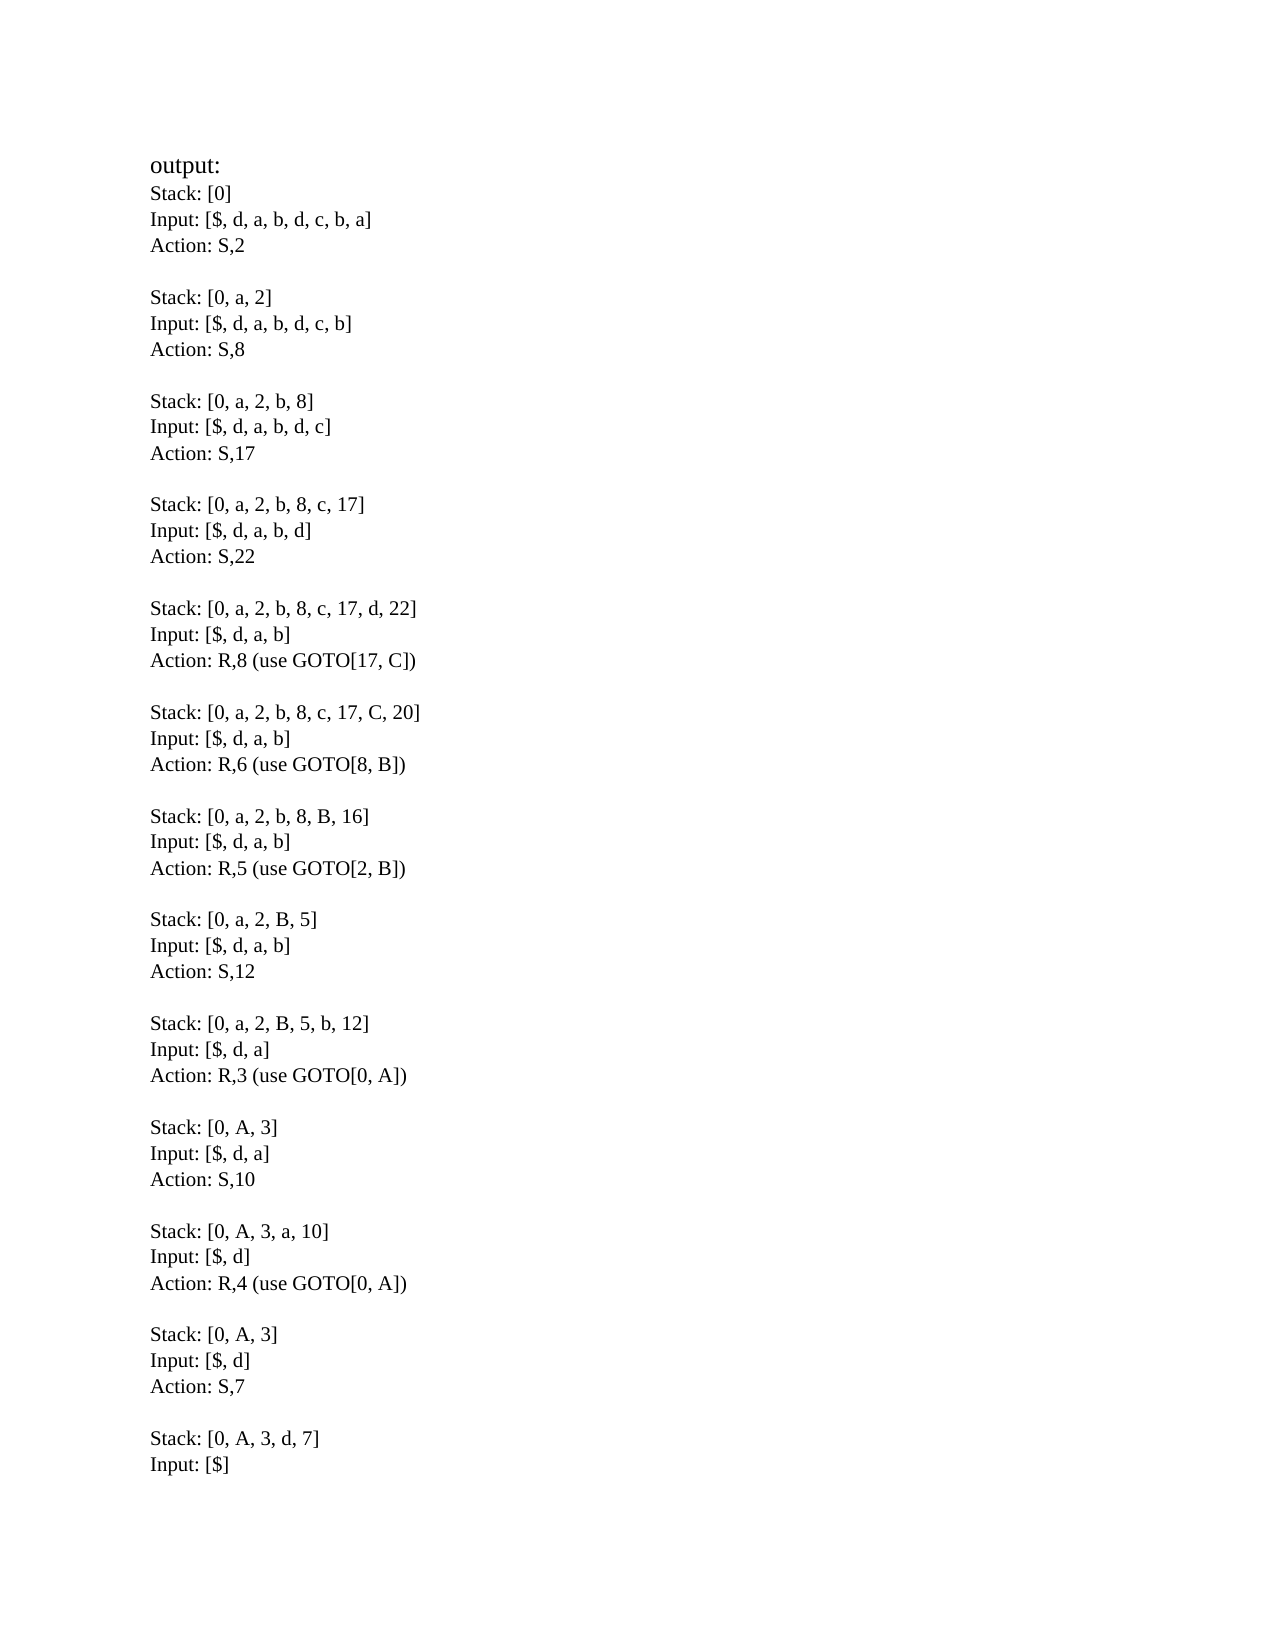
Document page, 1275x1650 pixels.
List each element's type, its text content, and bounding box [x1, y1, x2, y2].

text Action: S,10 [150, 1167, 1125, 1191]
text Input: [$, d, a] [150, 1037, 1125, 1061]
text Stack: [0, a, 2, b, 8] [150, 388, 1125, 413]
text Action: R,5 (use GOTO[2, B]) [150, 855, 1125, 879]
text Action: R,8 (use GOTO[17, C]) [150, 648, 1125, 672]
text Action: S,12 [150, 959, 1125, 983]
text Input: [$, d, a, b, d, c, b] [150, 311, 1125, 335]
text Stack: [0, A, 3, d, 7] [150, 1426, 1125, 1450]
text Stack: [0, a, 2, b, 8, c, 17, C, 20] [150, 700, 1125, 724]
text Input: [$, d, a, b, d, c] [150, 414, 1125, 438]
text Action: R,3 (use GOTO[0, A]) [150, 1063, 1125, 1087]
text Input: [$, d, a] [150, 1141, 1125, 1165]
text Stack: [0, a, 2, b, 8, c, 17, d, 22] [150, 596, 1125, 620]
text Action: S,8 [150, 337, 1125, 361]
text Action: S,22 [150, 544, 1125, 568]
text Action: S,7 [150, 1374, 1125, 1398]
text Stack: [0, a, 2, B, 5] [150, 907, 1125, 931]
text Input: [$, d, a, b, d] [150, 518, 1125, 542]
text Action: R,6 (use GOTO[8, B]) [150, 752, 1125, 776]
text Input: [$, d, a, b] [150, 622, 1125, 646]
text Action: S,17 [150, 440, 1125, 464]
text Stack: [0, a, 2, b, 8, c, 17] [150, 492, 1125, 516]
text Input: [$] [150, 1452, 1125, 1476]
text Input: [$, d] [150, 1244, 1125, 1268]
text Input: [$, d] [150, 1348, 1125, 1372]
text Input: [$, d, a, b] [150, 933, 1125, 957]
text Input: [$, d, a, b] [150, 829, 1125, 853]
text Stack: [0, a, 2, B, 5, b, 12] [150, 1011, 1125, 1035]
text Stack: [0, A, 3, a, 10] [150, 1218, 1125, 1243]
text Stack: [0] [150, 181, 1125, 205]
text output: [150, 150, 1125, 179]
text Stack: [0, a, 2, b, 8, B, 16] [150, 803, 1125, 828]
text Stack: [0, a, 2] [150, 285, 1125, 309]
text Stack: [0, A, 3] [150, 1322, 1125, 1346]
text Action: R,4 (use GOTO[0, A]) [150, 1270, 1125, 1294]
text Stack: [0, A, 3] [150, 1115, 1125, 1139]
text Input: [$, d, a, b] [150, 726, 1125, 750]
text Action: S,2 [150, 233, 1125, 257]
text Input: [$, d, a, b, d, c, b, a] [150, 207, 1125, 231]
